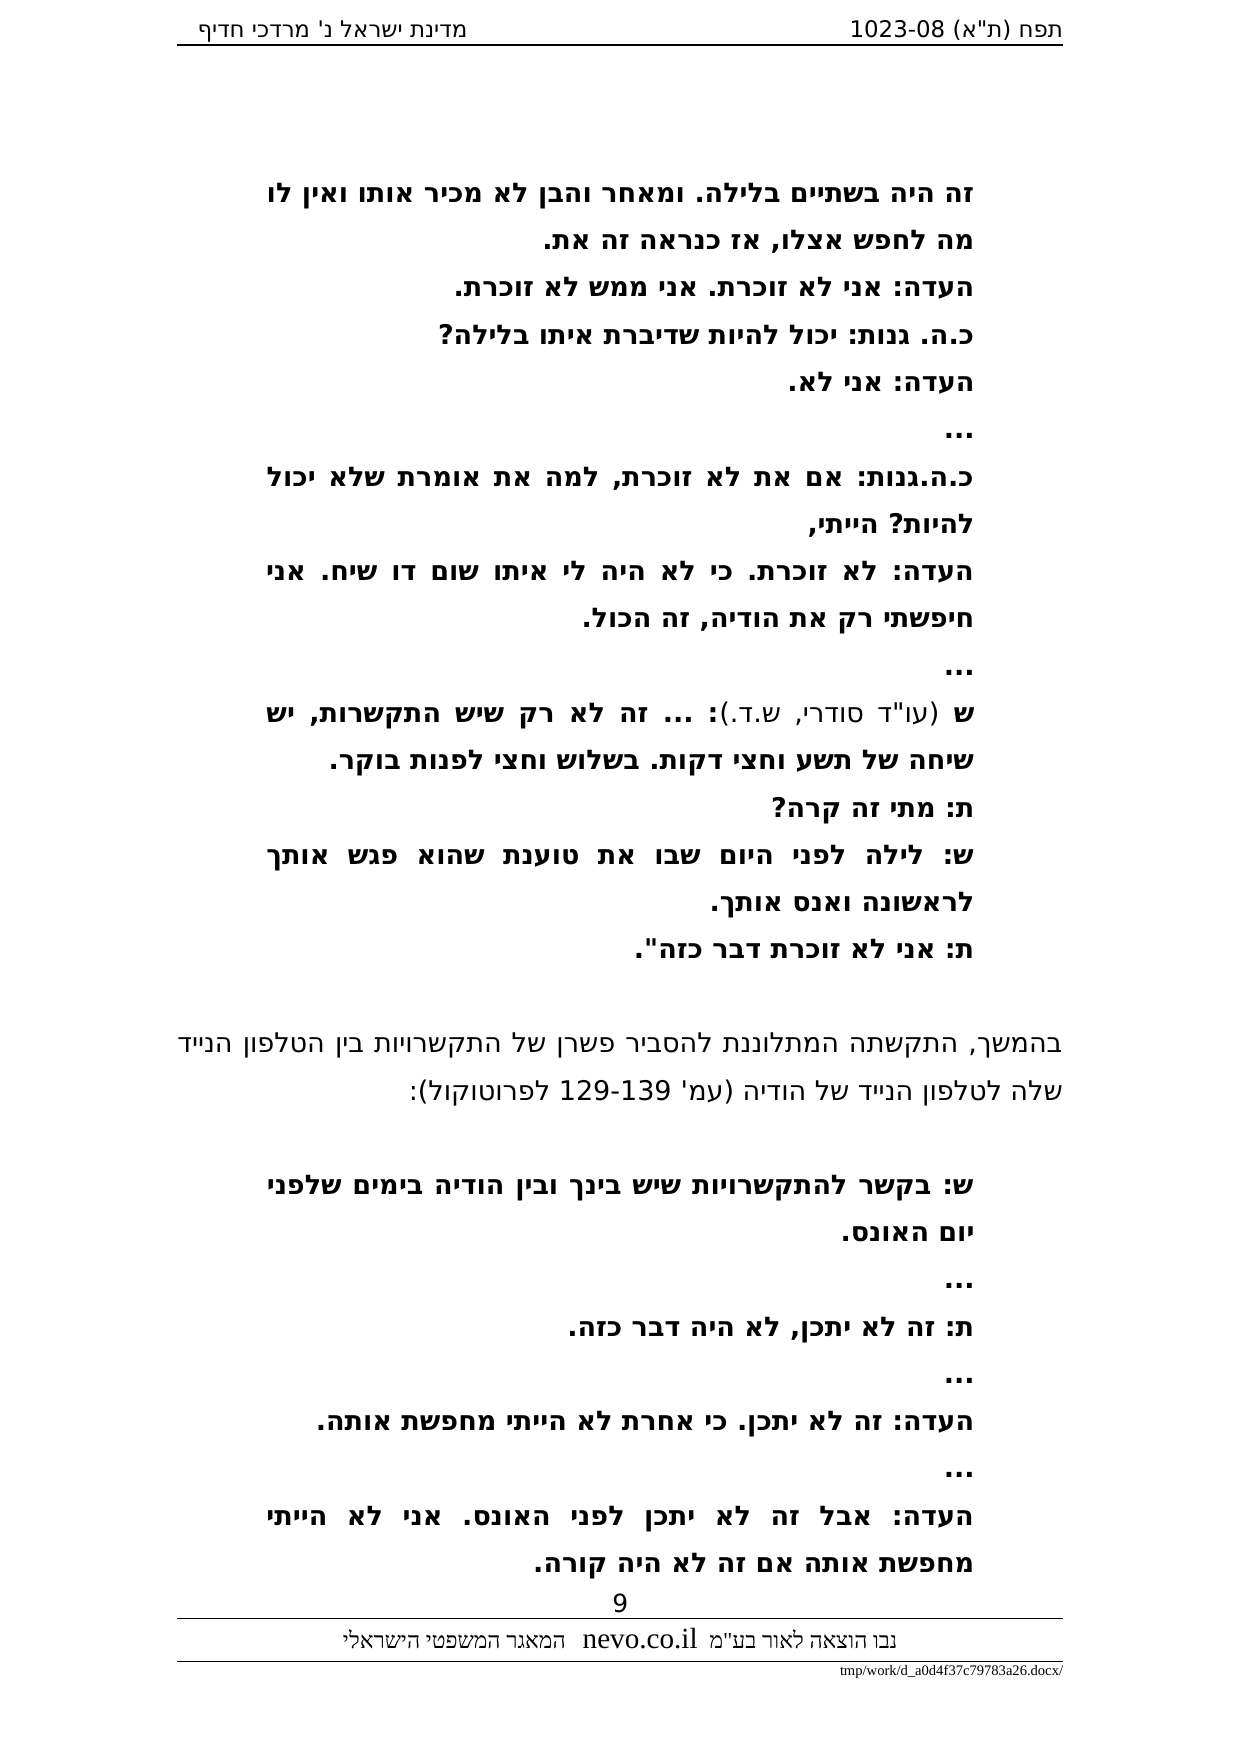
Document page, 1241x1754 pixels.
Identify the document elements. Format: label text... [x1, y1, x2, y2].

text ת: זה לא יתכן, לא היה דבר כזה. [266, 1311, 974, 1342]
text ... [266, 1358, 974, 1390]
text ש (עו"ד סודרי, ש.ד.): ... זה לא רק שיש התקשרות, יש שיחה של תשע וחצי דקות. בשלוש וחצי לפנות בוקר. [266, 697, 974, 776]
text ... [266, 414, 974, 445]
text ... [266, 1453, 974, 1484]
text העדה: לא זוכרת. כי לא היה לי איתו שום דו שיח. אני חיפשתי רק את הודיה, זה הכול. [266, 556, 974, 634]
text כ.ה. גנות: יכול להיות שדיברת איתו בלילה? [266, 319, 974, 351]
text ש: לילה לפני היום שבו את טוענת שהוא פגש אותך לראשונה ואנס אותך. [266, 839, 974, 918]
text ... [266, 1264, 974, 1295]
text בהמשך, התקשתה המתלוננת להסביר פשרן של התקשרויות בין הטלפון הנייד שלה לטלפון הנייד של הודיה (עמ' 129-139 לפרוטוקול): [177, 1028, 1063, 1107]
text העדה: זה לא יתכן. כי אחרת לא הייתי מחפשת אותה. [266, 1406, 974, 1437]
text כ.ה.גנות: אם את לא זוכרת, למה את אומרת שלא יכול להיות? הייתי, [266, 461, 974, 540]
text ... [266, 650, 974, 682]
text העדה: אני לא. [266, 366, 974, 398]
text העדה: אבל זה לא יתכן לפני האונס. אני לא הייתי מחפשת אותה אם זה לא היה קורה. [266, 1500, 974, 1579]
text העדה: אני לא זוכרת. אני ממש לא זוכרת. [266, 272, 974, 303]
text ש: בקשר להתקשרויות שיש בינך ובין הודיה בימים שלפני יום האונס. [266, 1169, 974, 1248]
text ת: אני לא זוכרת דבר כזה". [266, 934, 974, 965]
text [266, 177, 974, 256]
text ת: מתי זה קרה? [266, 792, 974, 823]
